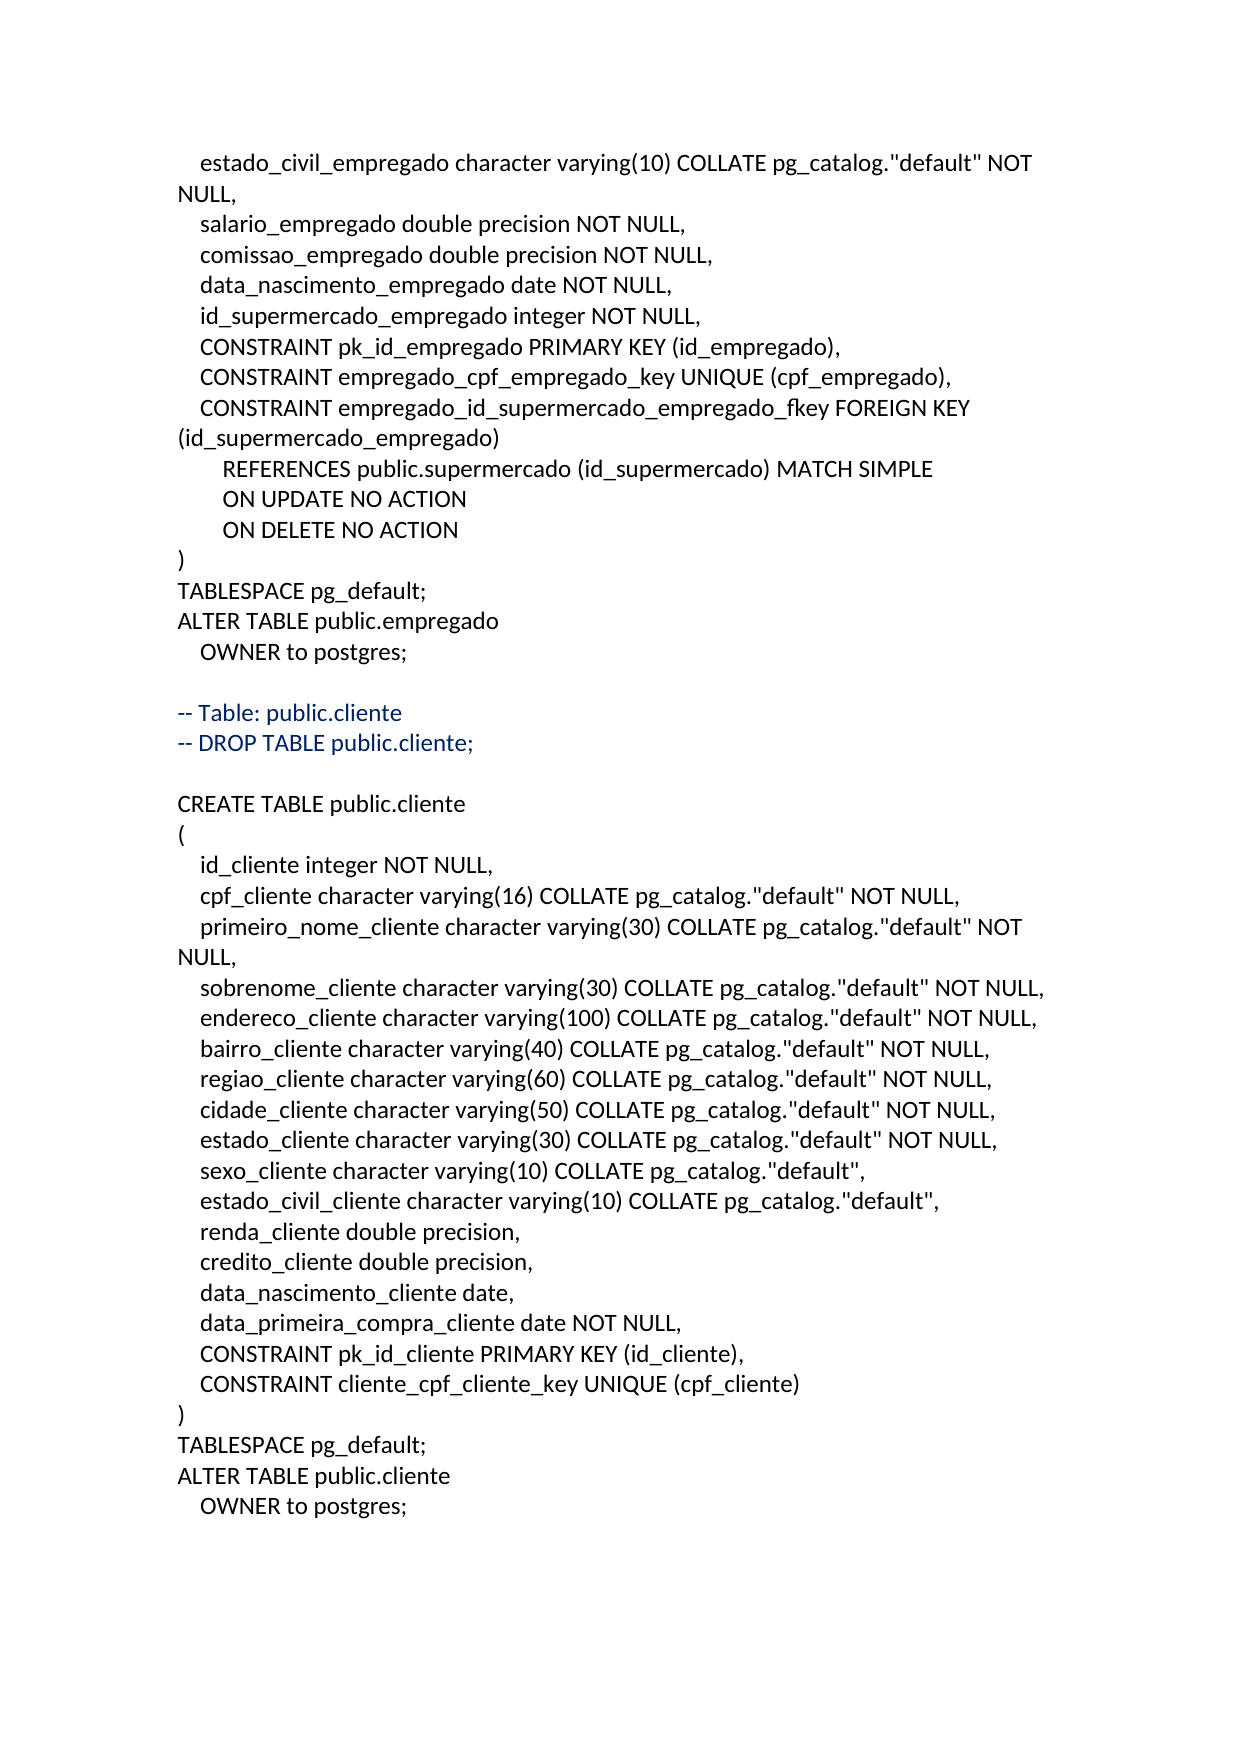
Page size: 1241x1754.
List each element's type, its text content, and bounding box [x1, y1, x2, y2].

text -- Table: public.cliente [177, 697, 1063, 727]
text OWNER to postgres; [177, 1491, 1063, 1521]
text CONSTRAINT empregado_cpf_empregado_key UNIQUE (cpf_empregado), [177, 361, 1063, 392]
text data_primeira_compra_cliente date NOT NULL, [177, 1307, 1063, 1338]
text endereco_cliente character varying(100) COLLATE pg_catalog."default" NOT NULL, [177, 1002, 1063, 1033]
text ) [177, 544, 1063, 575]
text cpf_cliente character varying(16) COLLATE pg_catalog."default" NOT NULL, [177, 880, 1063, 911]
text id_cliente integer NOT NULL, [177, 849, 1063, 880]
text primeiro_nome_cliente character varying(30) COLLATE pg_catalog."default" NOT NULL, [177, 911, 1063, 972]
text ON DELETE NO ACTION [177, 514, 1063, 544]
text CONSTRAINT cliente_cpf_cliente_key UNIQUE (cpf_cliente) [177, 1368, 1063, 1399]
text REFERENCES public.supermercado (id_supermercado) MATCH SIMPLE [177, 453, 1063, 483]
text salario_empregado double precision NOT NULL, [177, 209, 1063, 239]
text data_nascimento_cliente date, [177, 1277, 1063, 1307]
text ( [177, 819, 1063, 849]
text OWNER to postgres; [177, 636, 1063, 666]
text renda_cliente double precision, [177, 1216, 1063, 1246]
text TABLESPACE pg_default; [177, 1429, 1063, 1460]
text sobrenome_cliente character varying(30) COLLATE pg_catalog."default" NOT NULL, [177, 972, 1063, 1002]
text comissao_empregado double precision NOT NULL, [177, 239, 1063, 270]
text CONSTRAINT empregado_id_supermercado_empregado_fkey FOREIGN KEY (id_supermercado_empregado) [177, 392, 1063, 453]
text estado_civil_empregado character varying(10) COLLATE pg_catalog."default" NOT NULL, [177, 148, 1063, 209]
text CREATE TABLE public.cliente [177, 788, 1063, 819]
text credito_cliente double precision, [177, 1246, 1063, 1277]
text ) [177, 1399, 1063, 1429]
text ALTER TABLE public.empregado [177, 605, 1063, 636]
text ALTER TABLE public.cliente [177, 1460, 1063, 1491]
text -- DROP TABLE public.cliente; [177, 727, 1063, 758]
text regiao_cliente character varying(60) COLLATE pg_catalog."default" NOT NULL, [177, 1063, 1063, 1094]
text bairro_cliente character varying(40) COLLATE pg_catalog."default" NOT NULL, [177, 1033, 1063, 1063]
text CONSTRAINT pk_id_cliente PRIMARY KEY (id_cliente), [177, 1338, 1063, 1368]
text ON UPDATE NO ACTION [177, 483, 1063, 514]
text data_nascimento_empregado date NOT NULL, [177, 270, 1063, 300]
text sexo_cliente character varying(10) COLLATE pg_catalog."default", [177, 1155, 1063, 1185]
text cidade_cliente character varying(50) COLLATE pg_catalog."default" NOT NULL, [177, 1094, 1063, 1124]
text CONSTRAINT pk_id_empregado PRIMARY KEY (id_empregado), [177, 331, 1063, 361]
text TABLESPACE pg_default; [177, 575, 1063, 605]
text id_supermercado_empregado integer NOT NULL, [177, 300, 1063, 331]
text estado_cliente character varying(30) COLLATE pg_catalog."default" NOT NULL, [177, 1124, 1063, 1155]
text estado_civil_cliente character varying(10) COLLATE pg_catalog."default", [177, 1185, 1063, 1216]
